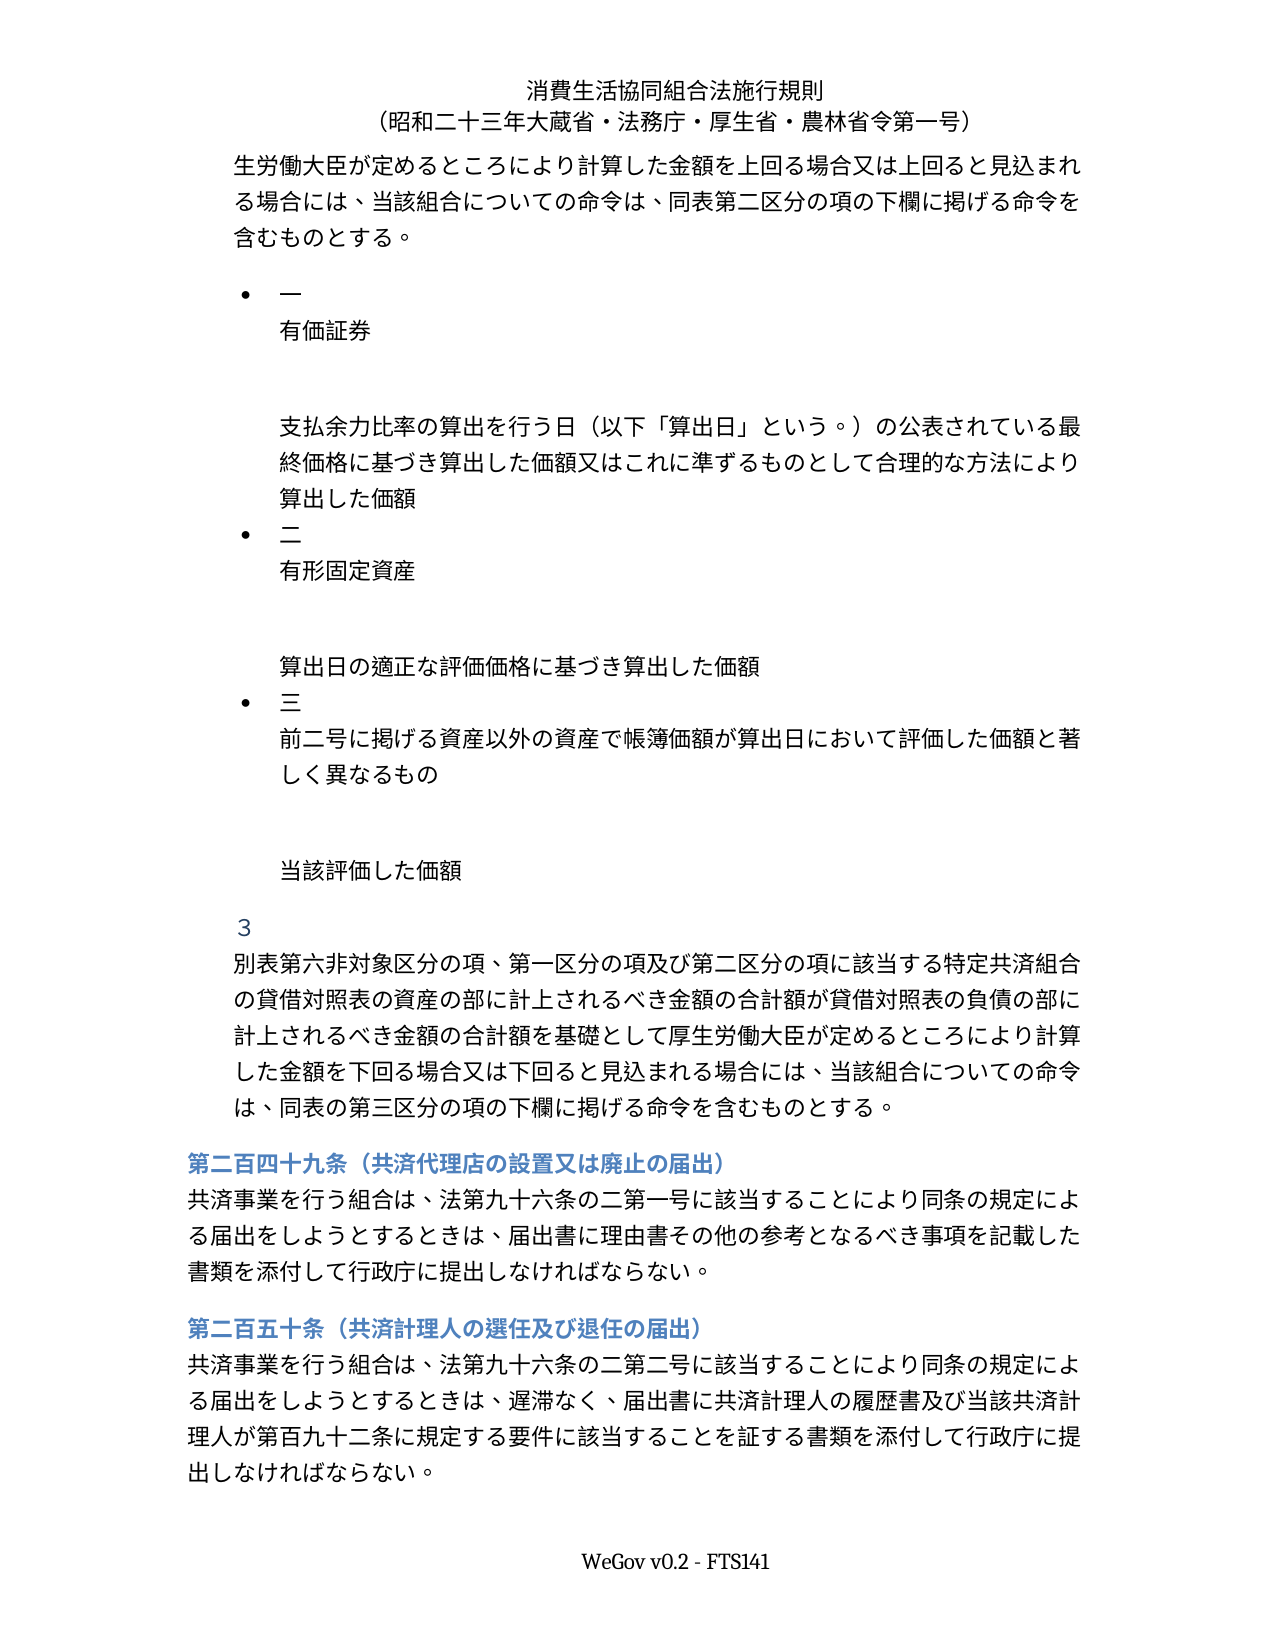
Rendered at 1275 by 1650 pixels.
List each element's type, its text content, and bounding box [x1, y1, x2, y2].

list 二 有形固定資産 算出日の適正な評価価格に基づき算出した価額 [242, 519, 1087, 682]
list 一 有価証券 支払余力比率の算出を行う日（以下「算出日」という。）の公表されている最終価格に基づき算出した価額又はこれに準ずるものとして合理的な方法により算出した価額 [242, 279, 1087, 514]
text 共済事業を行う組合は、法第九十六条の二第二号に該当することにより同条の規定による届出をしようとするときは、遅滞なく、届出書に共済計理人の履歴書及び当該共済計理人が第百九十二条に規定する要件に該当することを証する書類を添付して行政庁に提出しなければならない。 [187, 1349, 1087, 1488]
subtitle 第二百四十九条（共済代理店の設置又は廃止の届出） [187, 1148, 1087, 1180]
list 三 前二号に掲げる資産以外の資産で帳簿価額が算出日において評価した価額と著しく異なるもの 当該評価した価額 [242, 687, 1087, 886]
text 共済事業を行う組合は、法第九十六条の二第一号に該当することにより同条の規定による届出をしようとするときは、届出書に理由書その他の参考となるべき事項を記載した書類を添付して行政庁に提出しなければならない。 [187, 1184, 1087, 1287]
text 別表第六非対象区分の項、第一区分の項及び第二区分の項に該当する特定共済組合の貸借対照表の資産の部に計上されるべき金額の合計額が貸借対照表の負債の部に計上されるべき金額の合計額を基礎として厚生労働大臣が定めるところにより計算した金額を下回る場合又は下回ると見込まれる場合には、当該組合についての命令は、同表の第三区分の項の下欄に掲げる命令を含むものとする。 [233, 948, 1087, 1123]
subtitle ３ [233, 912, 1087, 943]
subtitle 第二百五十条（共済計理人の選任及び退任の届出） [187, 1313, 1087, 1344]
